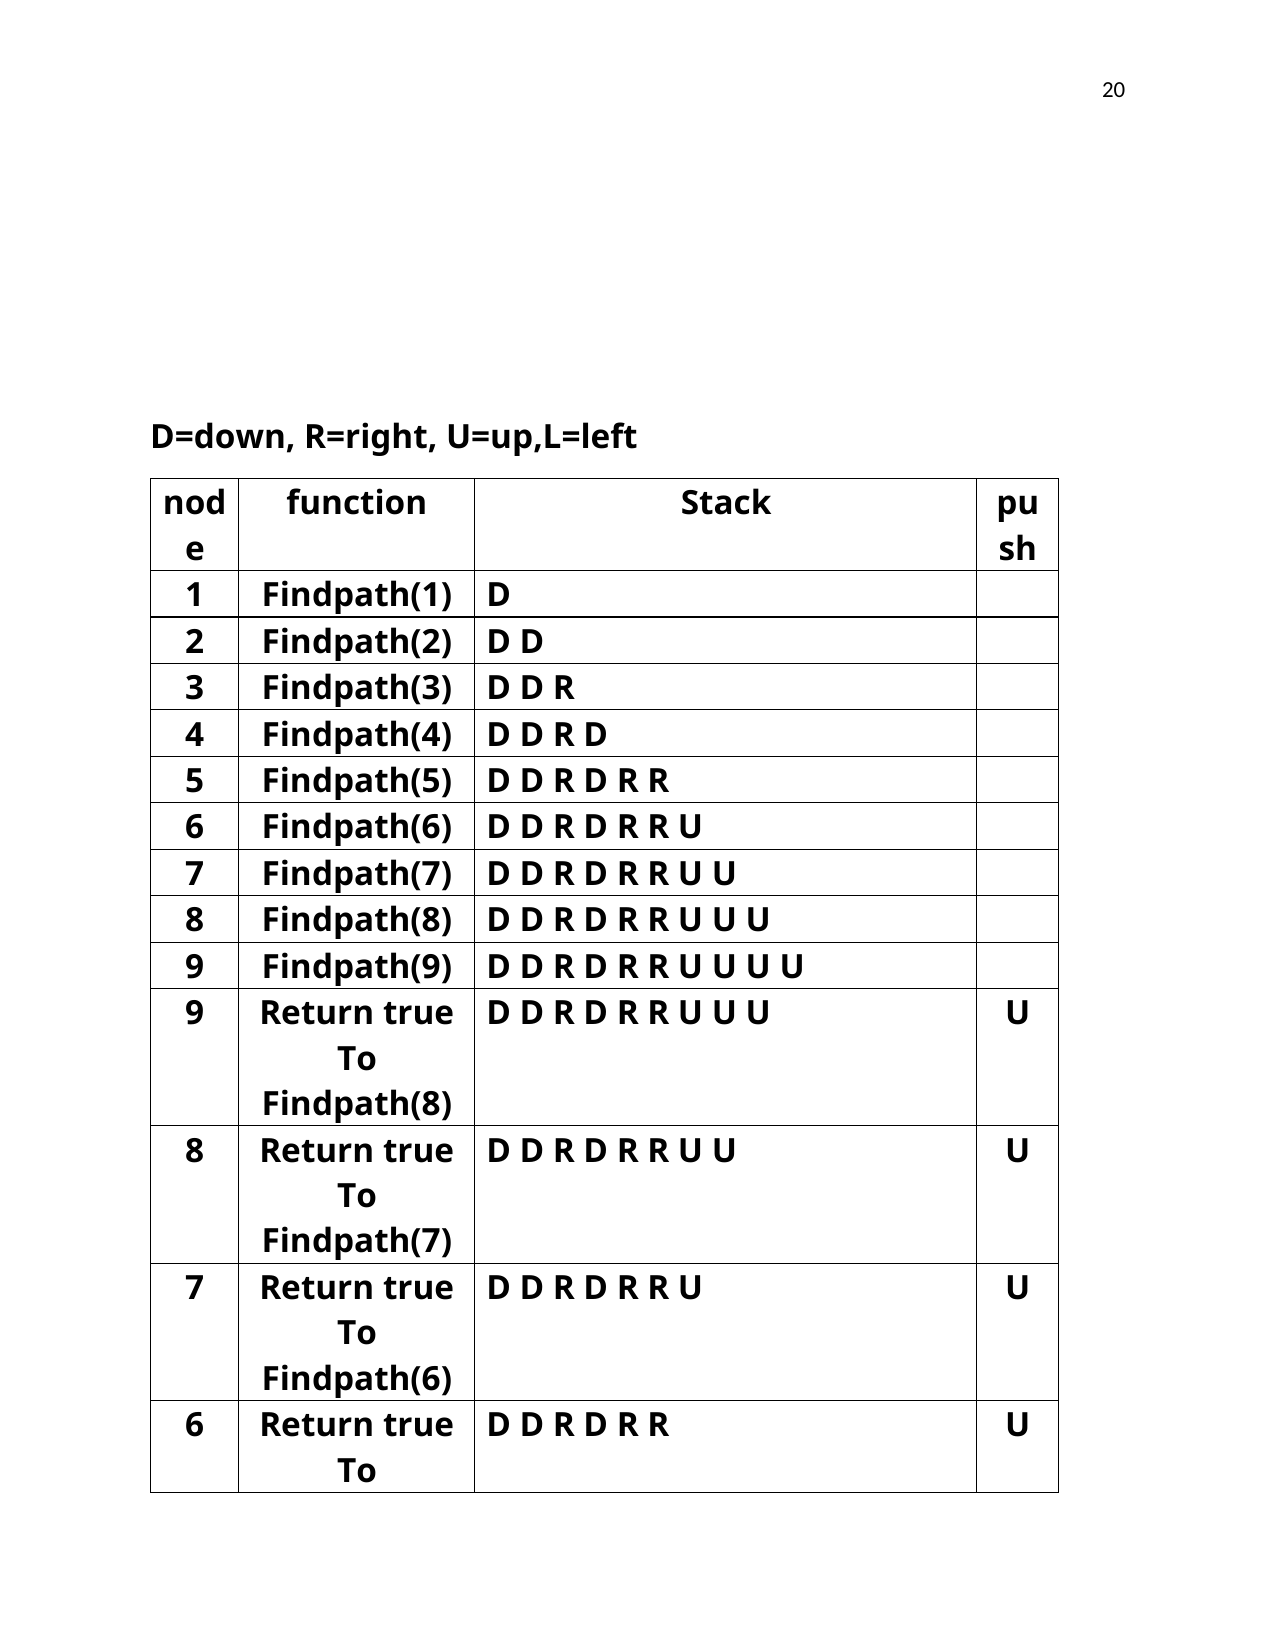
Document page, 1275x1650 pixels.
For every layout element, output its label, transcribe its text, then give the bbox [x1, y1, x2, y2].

table_cell D D R D R R [475, 1401, 976, 1492]
table_cell 8 [151, 896, 238, 942]
table_cell 6 [151, 803, 238, 849]
table_cell D D R [475, 664, 976, 709]
table_cell 9 [151, 989, 238, 1125]
table_cell 5 [151, 757, 238, 802]
table_cell Findpath(4) [239, 710, 474, 756]
table_cell D D [475, 618, 976, 663]
table_cell Findpath(3) [239, 664, 474, 709]
table_cell D D R D R R U U U [475, 989, 976, 1125]
table_cell [977, 803, 1058, 849]
table_cell 7 [151, 1264, 238, 1400]
table_cell 1 [151, 571, 238, 616]
table_cell D D R D R R U U [475, 1126, 976, 1263]
table_cell 6 [151, 1401, 238, 1492]
table_cell 7 [151, 850, 238, 895]
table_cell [239, 1401, 474, 1492]
table_cell 8 [151, 1126, 238, 1263]
table_cell [977, 850, 1058, 895]
table_cell D [475, 571, 976, 616]
table_cell U [977, 1126, 1058, 1263]
table_cell D D R D R R U U [475, 850, 976, 895]
text D=down, R=right, U=up,L=left [150, 412, 1125, 458]
table_cell Findpath(6) [239, 803, 474, 849]
table_cell D D R D R R U U U [475, 896, 976, 942]
table_cell Findpath(1) [239, 571, 474, 616]
table_cell Findpath(8) [239, 896, 474, 942]
table_cell Return true To Findpath(6) [239, 1264, 474, 1400]
table_cell U [977, 1264, 1058, 1400]
table_cell 2 [151, 618, 238, 663]
table_cell [977, 664, 1058, 709]
table_cell D D R D [475, 710, 976, 756]
table_cell Findpath(7) [239, 850, 474, 895]
table_cell Findpath(2) [239, 618, 474, 663]
table_cell [977, 757, 1058, 802]
table_cell Findpath(9) [239, 943, 474, 988]
table_cell [977, 943, 1058, 988]
table_cell [977, 896, 1058, 942]
table_cell [977, 571, 1058, 616]
table_cell 4 [151, 710, 238, 756]
table_cell Findpath(5) [239, 757, 474, 802]
table_cell D D R D R R U [475, 803, 976, 849]
table_cell Return true To Findpath(7) [239, 1126, 474, 1263]
table_cell D D R D R R U U U U [475, 943, 976, 988]
table_cell D D R D R R [475, 757, 976, 802]
table_cell U [977, 1401, 1058, 1492]
table_cell U [977, 989, 1058, 1125]
table_cell 3 [151, 664, 238, 709]
table_header node [151, 479, 238, 570]
table_header push [977, 479, 1058, 570]
table_header function [239, 479, 474, 570]
table_cell Return true To Findpath(8) [239, 989, 474, 1125]
table_cell [977, 710, 1058, 756]
table_cell D D R D R R U [475, 1264, 976, 1400]
table_header Stack [475, 479, 976, 570]
table_cell [977, 618, 1058, 663]
table_cell 9 [151, 943, 238, 988]
